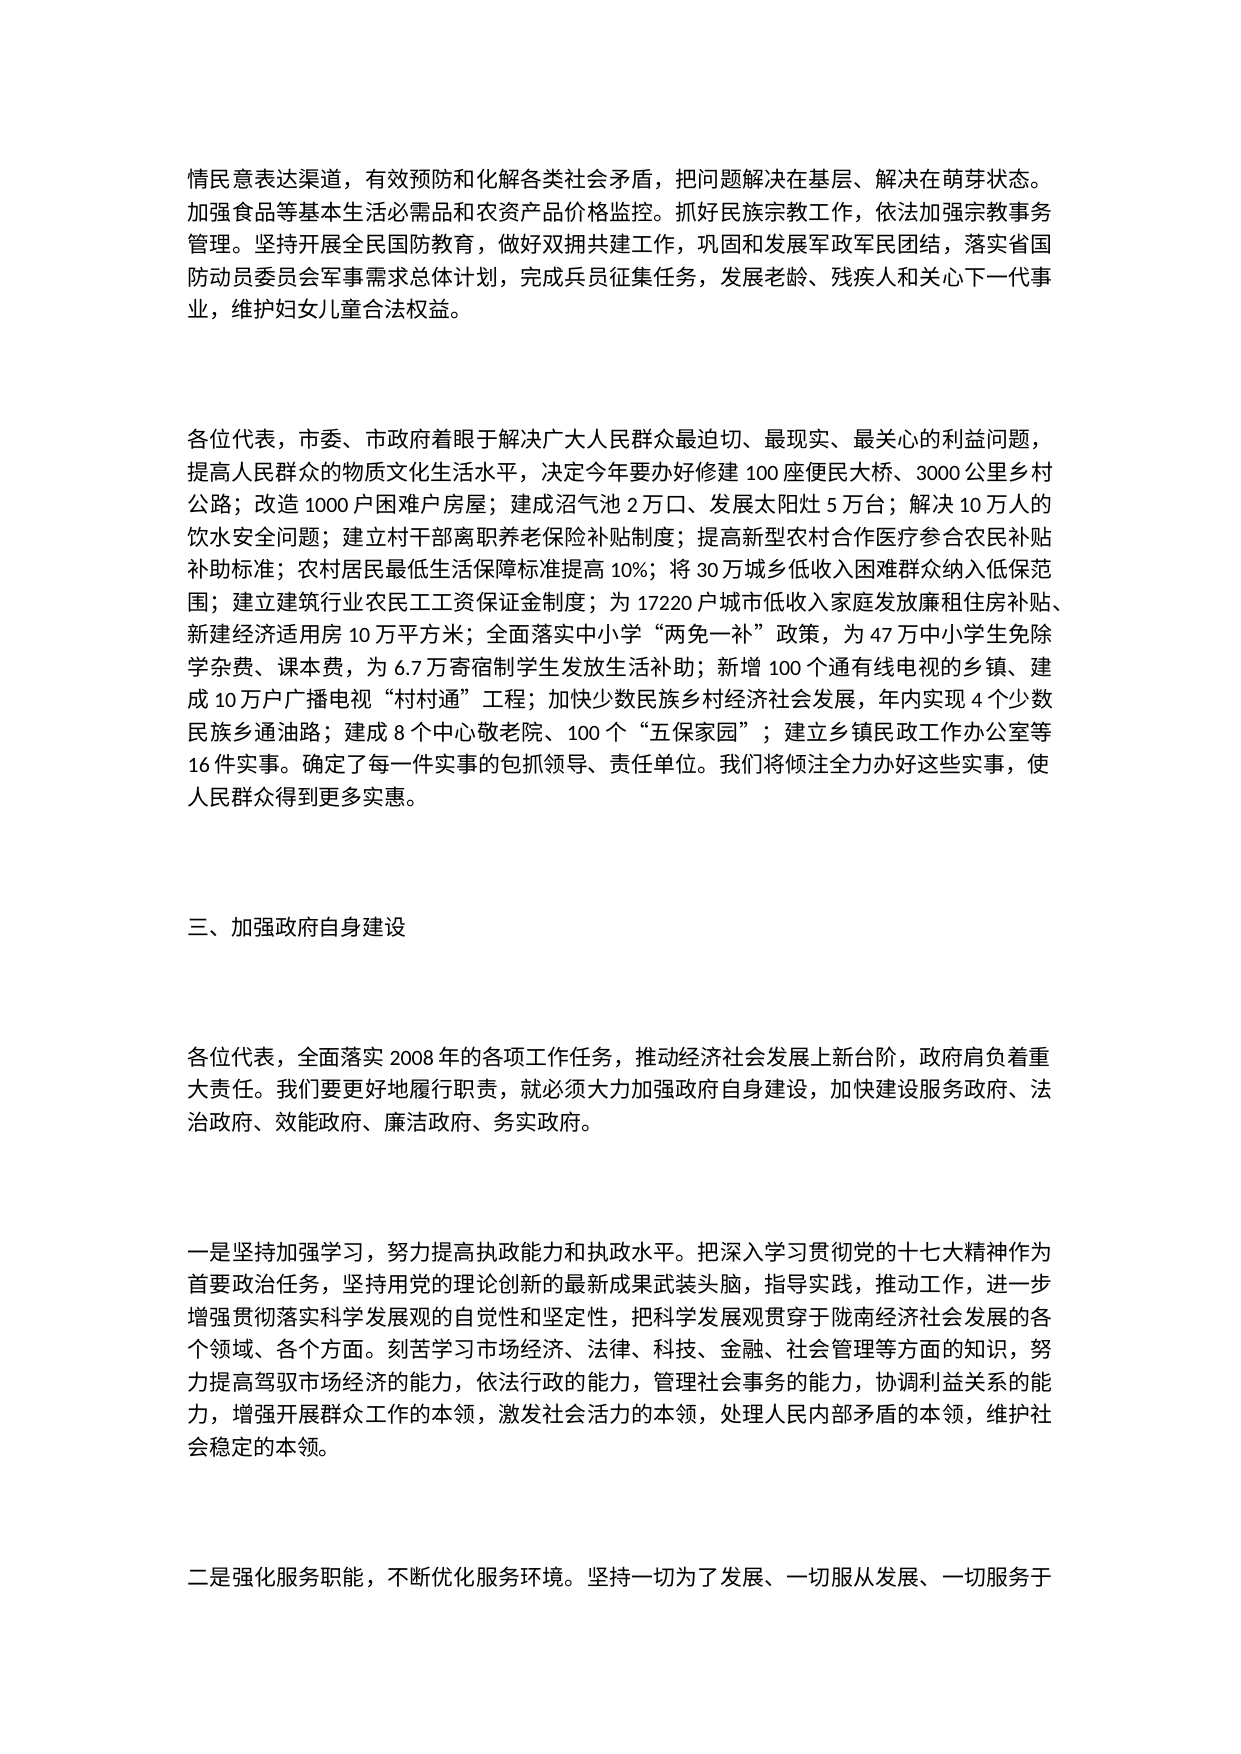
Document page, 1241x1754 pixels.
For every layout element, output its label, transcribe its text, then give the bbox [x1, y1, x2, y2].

text 一是坚持加强学习，努力提高执政能力和执政水平。把深入学习贯彻党的十七大精神作为首要政治任务，坚持用党的理论创新的最新成果武装头脑，指导实践，推动工作，进一步增强贯彻落实科学发展观的自觉性和坚定性，把科学发展观贯穿于陇南经济社会发展的各个领域、各个方面。刻苦学习市场经济、法律、科技、金融、社会管理等方面的知识，努力提高驾驭市场经济的能力，依法行政的能力，管理社会事务的能力，协调利益关系的能力，增强开展群众工作的本领，激发社会活力的本领，处理人民内部矛盾的本领，维护社会稳定的本领。 [187, 1234, 1053, 1462]
text 各位代表，全面落实2008年的各项工作任务，推动经济社会发展上新台阶，政府肩负着重大责任。我们要更好地履行职责，就必须大力加强政府自身建设，加快建设服务政府、法治政府、效能政府、廉洁政府、务实政府。 [187, 1039, 1053, 1137]
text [187, 1559, 1053, 1592]
text 各位代表，市委、市政府着眼于解决广大人民群众最迫切、最现实、最关心的利益问题，提高人民群众的物质文化生活水平，决定今年要办好修建100座便民大桥、3000公里乡村公路；改造1000户困难户房屋；建成沼气池2万口、发展太阳灶5万台；解决10万人的饮水安全问题；建立村干部离职养老保险补贴制度；提高新型农村合作医疗参合农民补贴补助标准；农村居民最低生活保障标准提高10%；将30万城乡低收入困难群众纳入低保范围；建立建筑行业农民工工资保证金制度；为17220户城市低收入家庭发放廉租住房补贴、新建经济适用房10万平方米；全面落实中小学“两免一补”政策，为47万中小学生免除学杂费、课本费，为6.7万寄宿制学生发放生活补助；新增100个通有线电视的乡镇、建成10万户广播电视“村村通”工程；加快少数民族乡村经济社会发展，年内实现4个少数民族乡通油路；建成8个中心敬老院、100个“五保家园”；建立乡镇民政工作办公室等16件实事。确定了每一件实事的包抓领导、责任单位。我们将倾注全力办好这些实事，使人民群众得到更多实惠。 [187, 422, 1053, 812]
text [187, 162, 1053, 324]
text 三、加强政府自身建设 [187, 909, 1053, 942]
